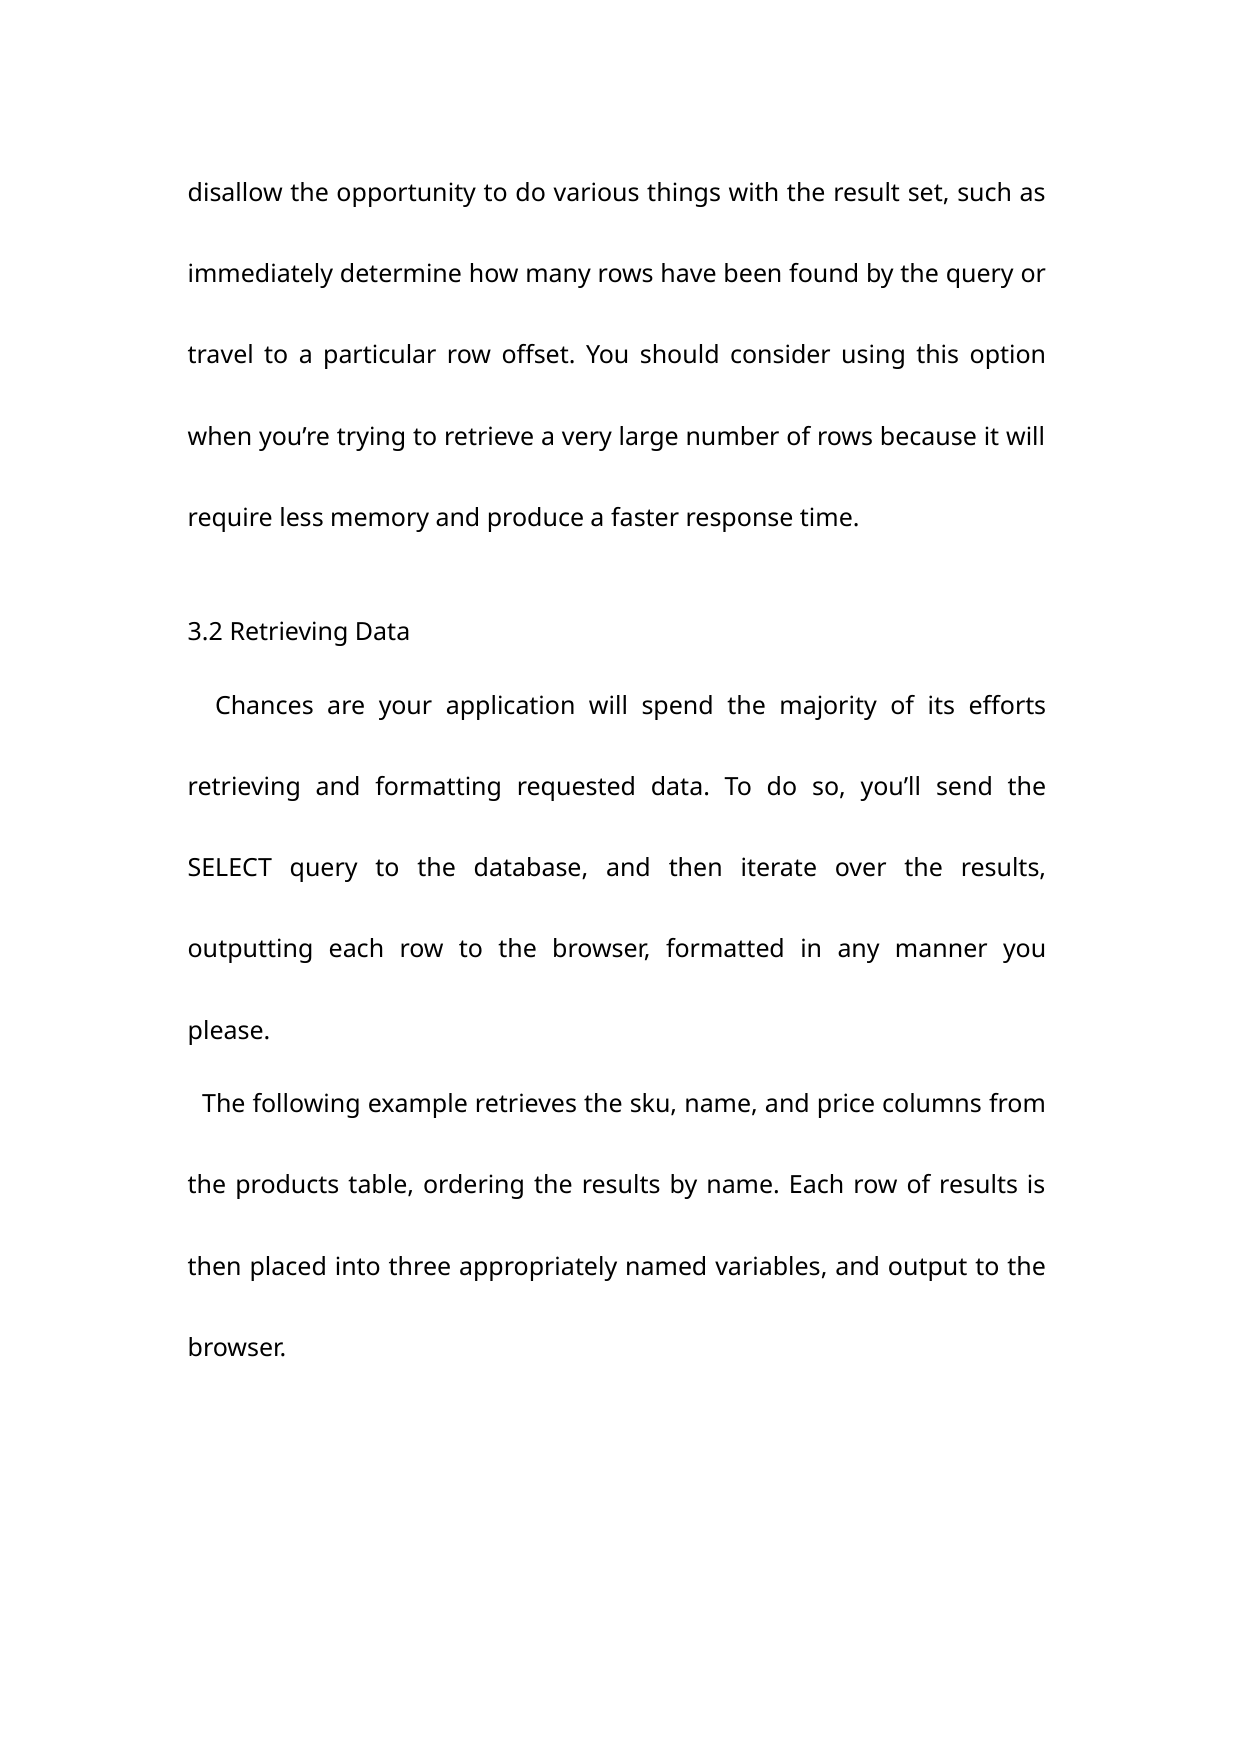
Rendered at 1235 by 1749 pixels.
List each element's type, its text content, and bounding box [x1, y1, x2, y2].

text The following example retrieves the sku, name, and price columns from the products table, ordering the results by name. Each row of results is then placed into three appropriately named variables, and output to the browser. [187, 1070, 1047, 1379]
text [187, 159, 1047, 549]
text Chances are your application will spend the majority of its efforts retrieving and formatting requested data. To do so, you’ll send the SELECT query to the database, and then iterate over the results, outputting each row to the browser, formatted in any manner you please. [187, 672, 1047, 1062]
text 3.2 Retrieving Data [187, 598, 1047, 663]
